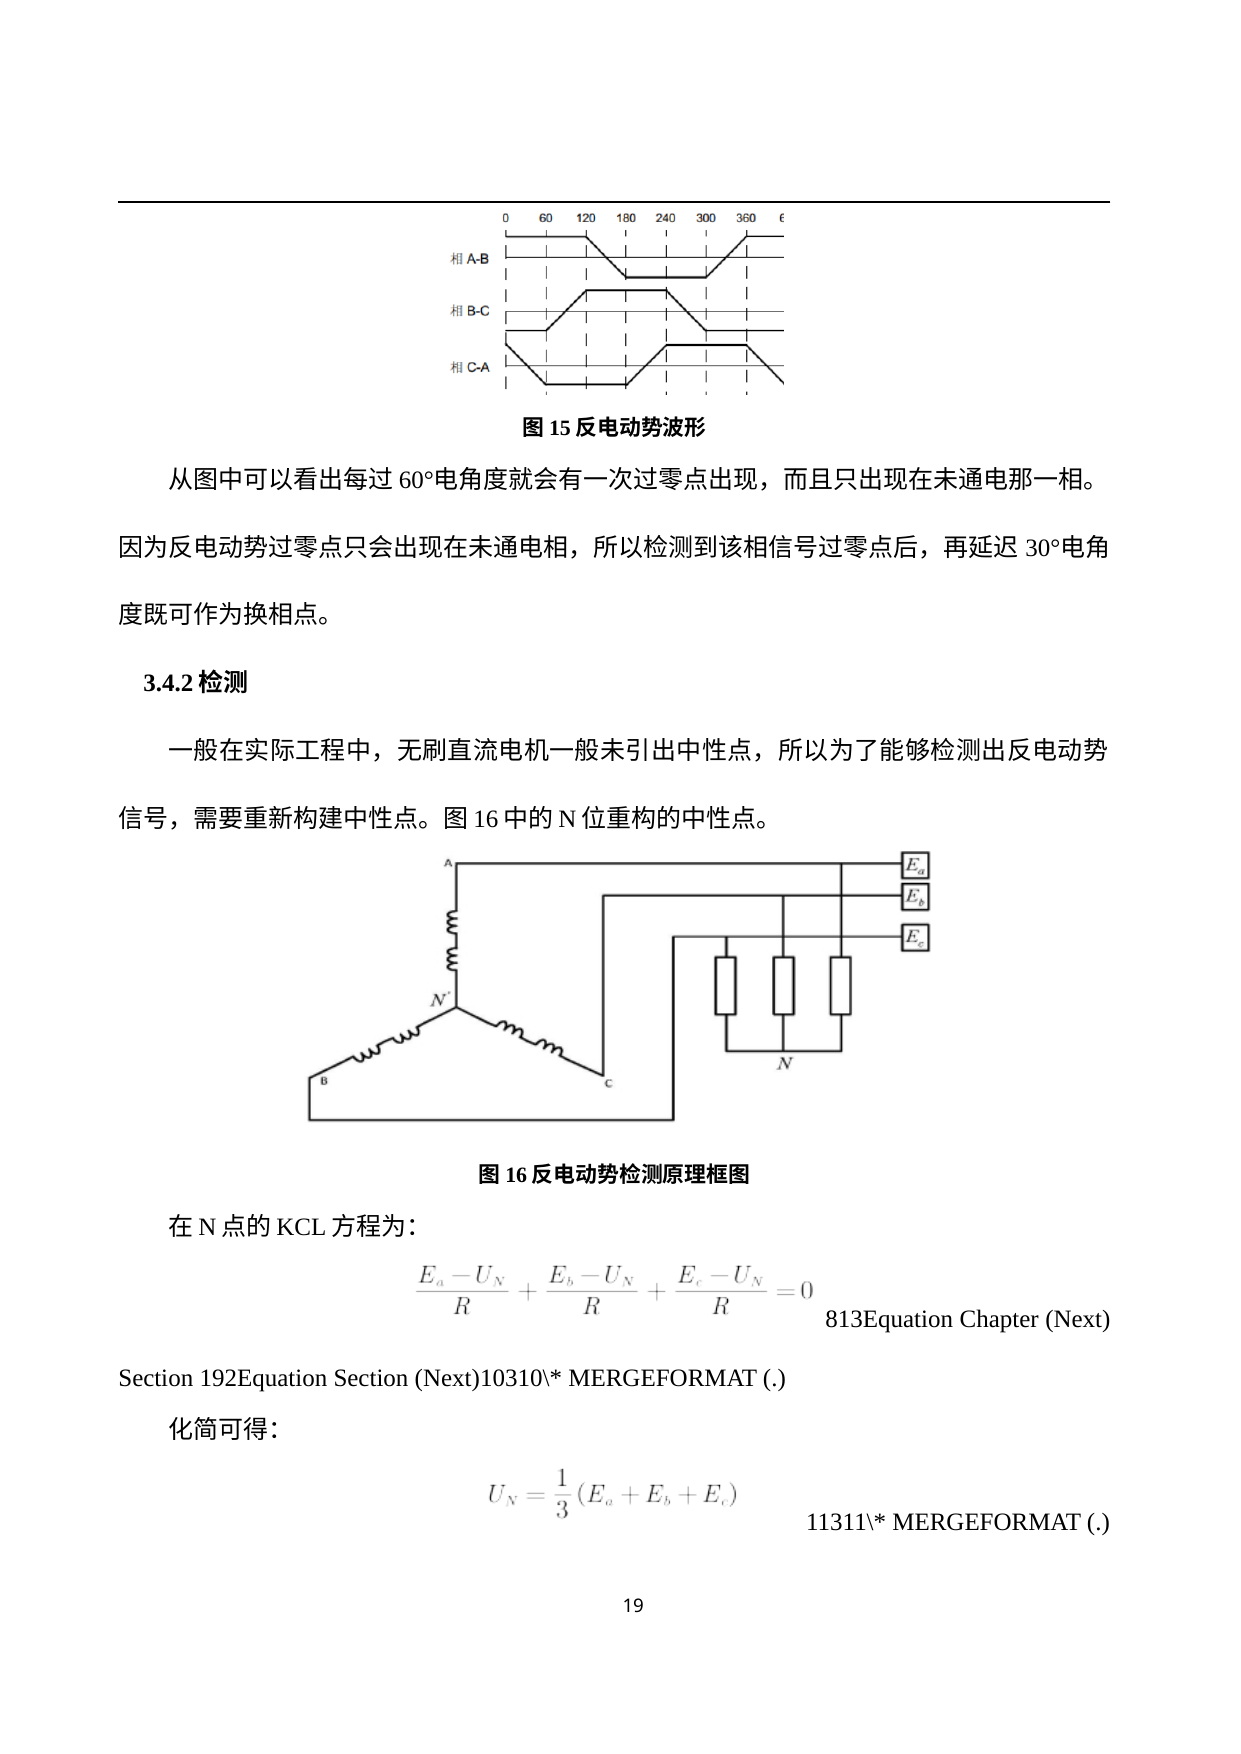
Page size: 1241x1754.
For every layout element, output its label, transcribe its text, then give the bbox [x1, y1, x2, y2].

text 一般在实际工程中，无刷直流电机一般未引出中性点，所以为了能够检测出反电动势信号，需要重新构建中性点。图16中的N位重构的中性点。 [118, 715, 1110, 851]
text 从图中可以看出每过60°电角度就会有一次过零点出现，而且只出现在未通电那一相。因为反电动势过零点只会出现在未通电相，所以检测到该相信号过零点后，再延迟30°电角度既可作为换相点。 [118, 443, 1110, 647]
text 化简可得： [118, 1394, 1110, 1462]
subtitle 3.4.2检测 [143, 647, 1110, 715]
text 在N点的KCL方程为： [118, 1190, 1110, 1258]
picture [444, 205, 784, 395]
picture [282, 850, 947, 1132]
